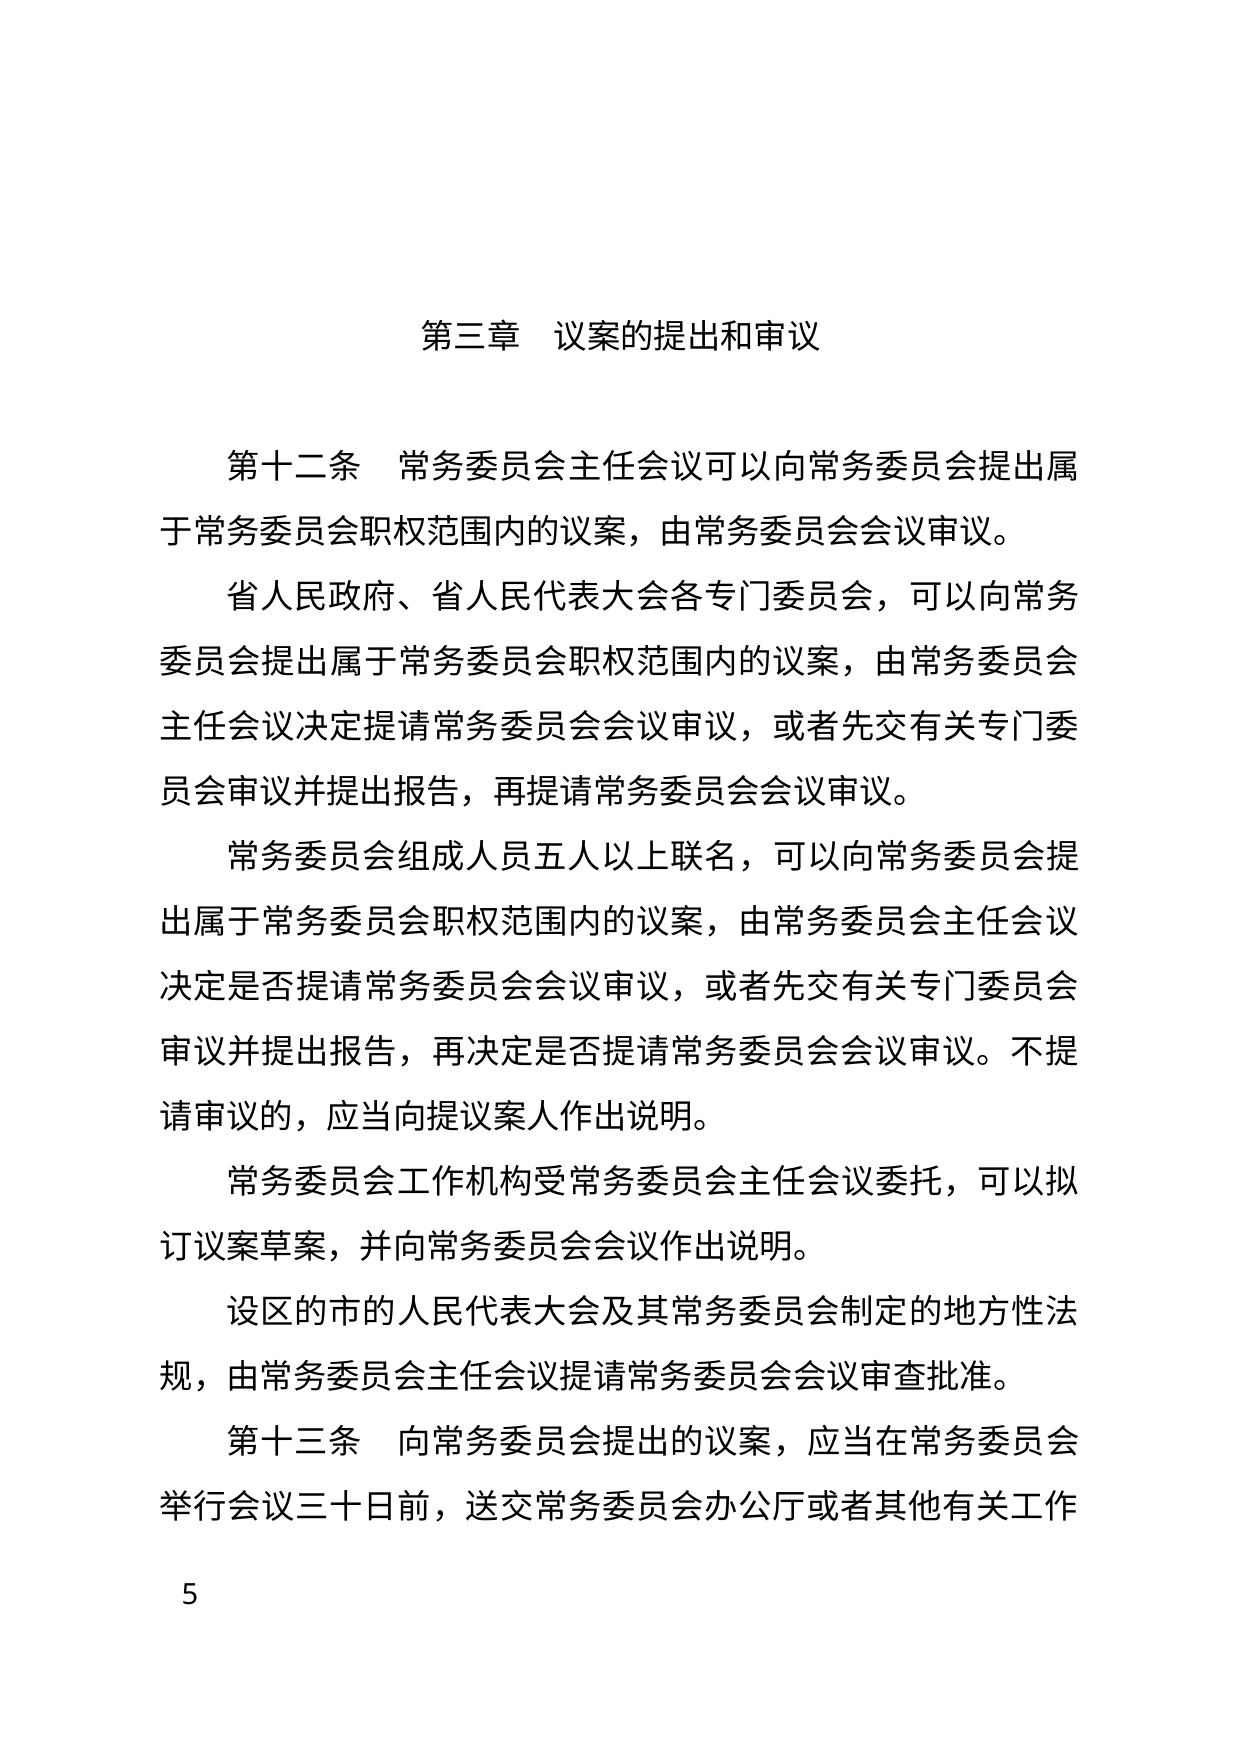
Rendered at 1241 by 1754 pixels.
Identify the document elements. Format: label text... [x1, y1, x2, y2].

text 常务委员会工作机构受常务委员会主任会议委托，可以拟订议案草案，并向常务委员会会议作出说明。 [159, 1146, 1081, 1276]
text 常务委员会组成人员五人以上联名，可以向常务委员会提出属于常务委员会职权范围内的议案，由常务委员会主任会议决定是否提请常务委员会会议审议，或者先交有关专门委员会审议并提出报告，再决定是否提请常务委员会会议审议。不提请审议的，应当向提议案人作出说明。 [159, 821, 1081, 1146]
text 第三章 议案的提出和审议 [159, 301, 1081, 366]
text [159, 1406, 1081, 1536]
text 设区的市的人民代表大会及其常务委员会制定的地方性法规，由常务委员会主任会议提请常务委员会会议审查批准。 [159, 1276, 1081, 1406]
text 省人民政府、省人民代表大会各专门委员会，可以向常务委员会提出属于常务委员会职权范围内的议案，由常务委员会主任会议决定提请常务委员会会议审议，或者先交有关专门委员会审议并提出报告，再提请常务委员会会议审议。 [159, 561, 1081, 821]
text 第十二条 常务委员会主任会议可以向常务委员会提出属于常务委员会职权范围内的议案，由常务委员会会议审议。 [159, 431, 1081, 561]
